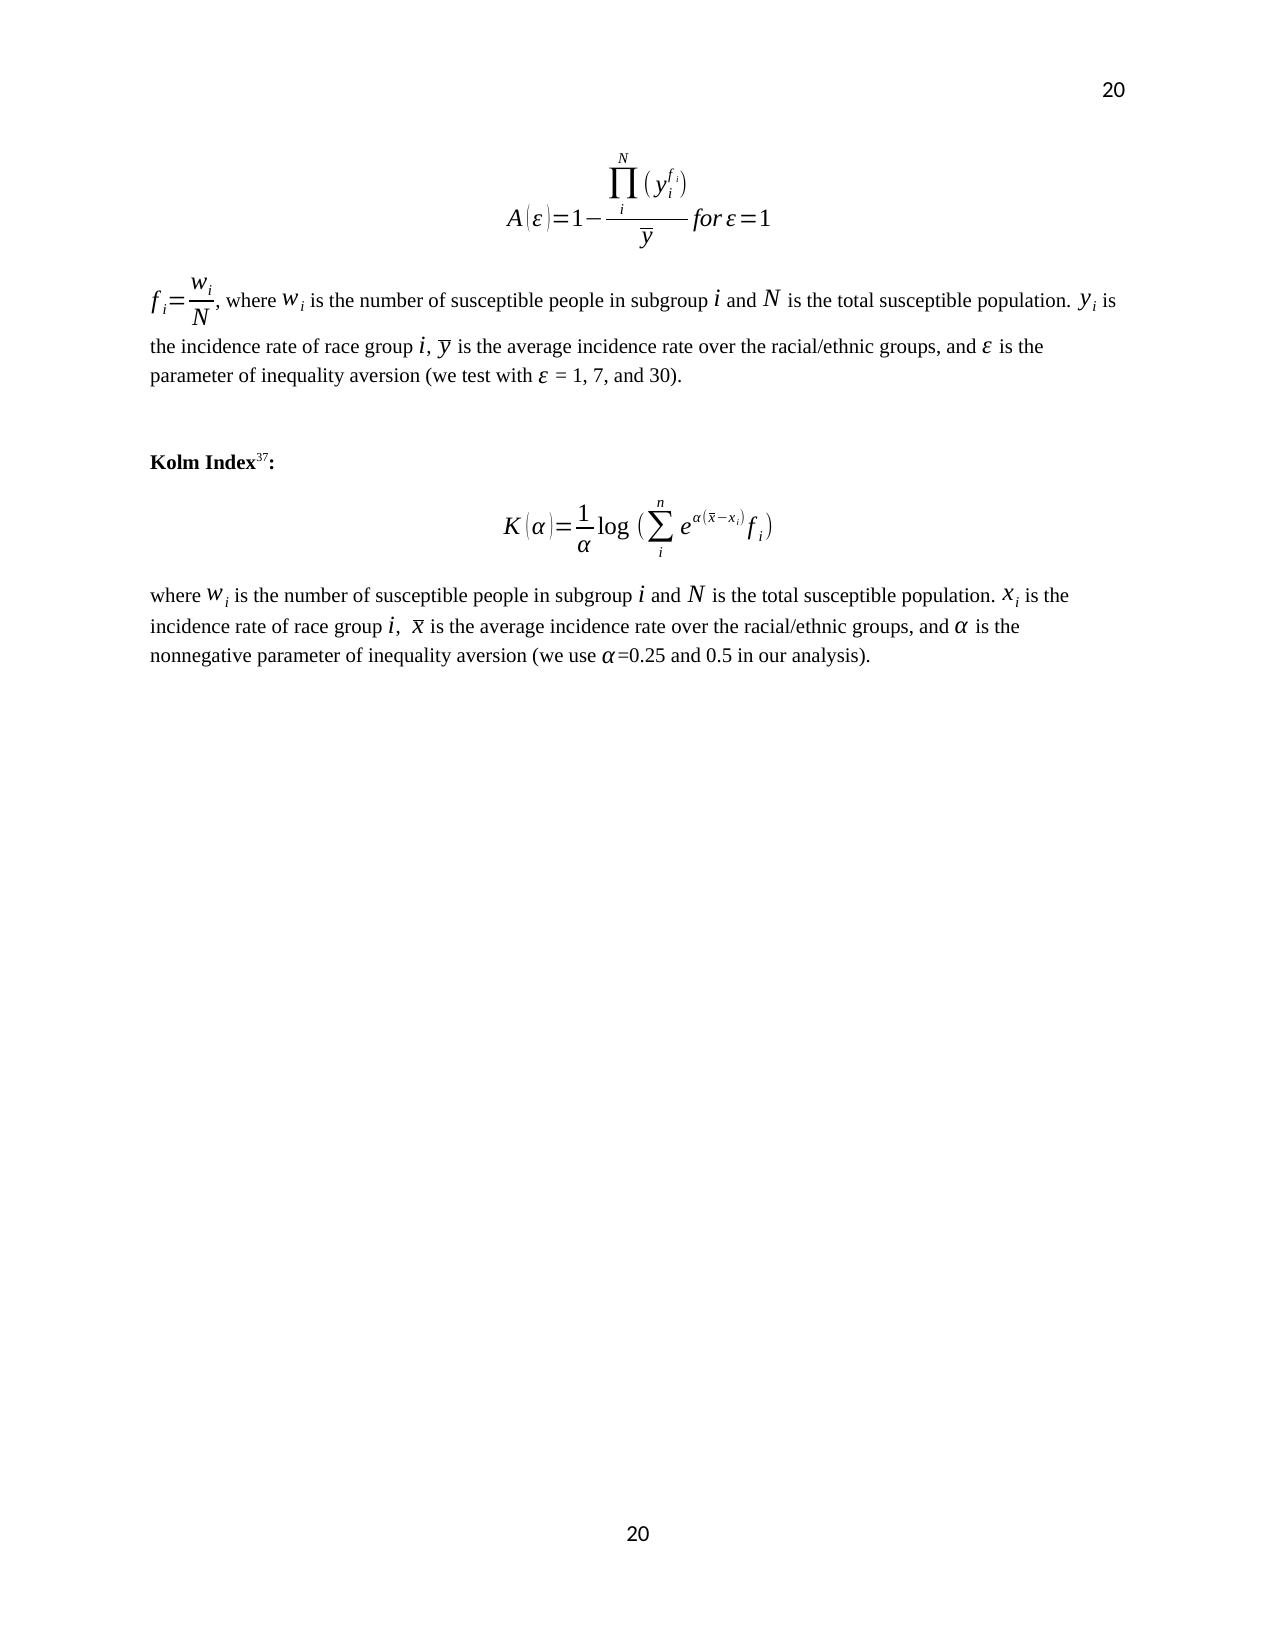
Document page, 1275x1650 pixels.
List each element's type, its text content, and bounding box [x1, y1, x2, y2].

text Kolm Index37: [150, 450, 1125, 474]
text where is the number of susceptible people in subgroup and is the total susceptible population. is the incidence rate of race group , is the average incidence rate over the racial/ethnic groups, and is the nonnegative parameter of inequality aversion (we use =0.25 and 0.5 in our analysis). [150, 579, 1125, 669]
text , where is the number of susceptible people in subgroup and is the total susceptible population. is the incidence rate of race group , is the average incidence rate over the racial/ethnic groups, and is the parameter of inequality aversion (we test with = 1, 7, and 30). [150, 267, 1125, 389]
